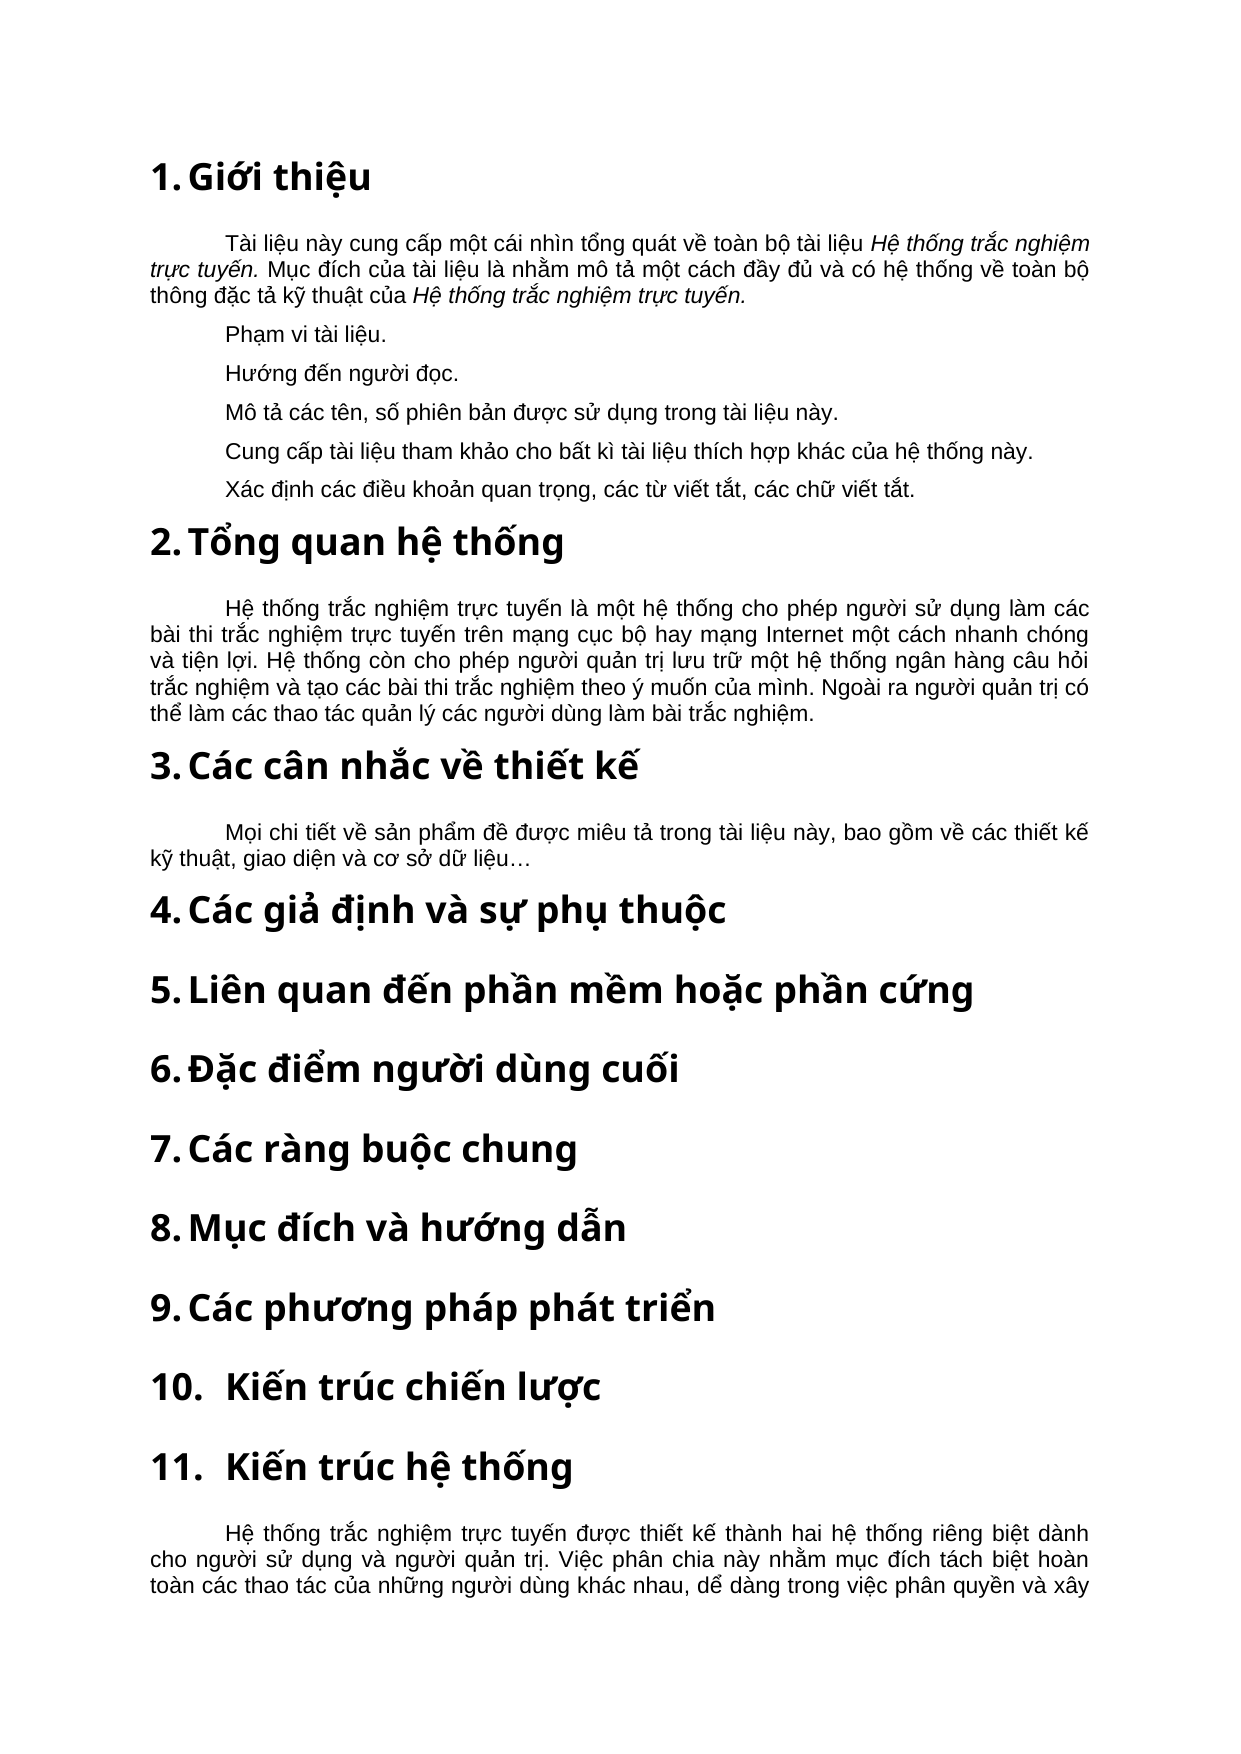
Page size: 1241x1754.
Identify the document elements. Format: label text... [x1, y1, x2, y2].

text Giới thiệu [150, 150, 1090, 201]
text Mọi chi tiết về sản phẩm đề được miêu tả trong tài liệu này, bao gồm về các thiết kế kỹ thuật, giao diện và cơ sở dữ liệu… [150, 818, 1090, 871]
text Mục đích và hướng dẫn [150, 1202, 1090, 1253]
text Các giả định và sự phụ thuộc [150, 884, 1090, 935]
text Kiến trúc chiến lược [150, 1361, 1090, 1412]
text Các cân nhắc về thiết kế [150, 739, 1090, 790]
text Phạm vi tài liệu. [150, 321, 1090, 347]
text Mô tả các tên, số phiên bản được sử dụng trong tài liệu này. [150, 399, 1090, 425]
text Cung cấp tài liệu tham khảo cho bất kì tài liệu thích hợp khác của hệ thống này. [150, 438, 1090, 464]
text Hướng đến người đọc. [150, 360, 1090, 386]
text Các phương pháp phát triển [150, 1281, 1090, 1332]
text Hệ thống trắc nghiệm trực tuyến là một hệ thống cho phép người sử dụng làm các bài thi trắc nghiệm trực tuyến trên mạng cục bộ hay mạng Internet một cách nhanh chóng và tiện lợi. Hệ thống còn cho phép người quản trị lưu trữ một hệ thống ngân hàng câu hỏi trắc nghiệm và tạo các bài thi trắc nghiệm theo ý muốn của mình. Ngoài ra người quản trị có thể làm các thao tác quản lý các người dùng làm bài trắc nghiệm. [150, 595, 1090, 727]
text Kiến trúc hệ thống [150, 1440, 1090, 1491]
text Các ràng buộc chung [150, 1122, 1090, 1173]
text Tổng quan hệ thống [150, 515, 1090, 566]
text Xác định các điều khoản quan trọng, các từ viết tắt, các chữ viết tắt. [150, 476, 1090, 503]
text Tài liệu này cung cấp một cái nhìn tổng quát về toàn bộ tài liệu Hệ thống trắc nghiệm trực tuyến. Mục đích của tài liệu là nhằm mô tả một cách đầy đủ và có hệ thống về toàn bộ thông đặc tả kỹ thuật của Hệ thống trắc nghiệm trực tuyến. [150, 229, 1090, 308]
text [150, 1519, 1090, 1599]
text Đặc điểm người dùng cuối [150, 1043, 1090, 1094]
text Liên quan đến phần mềm hoặc phần cứng [150, 963, 1090, 1014]
